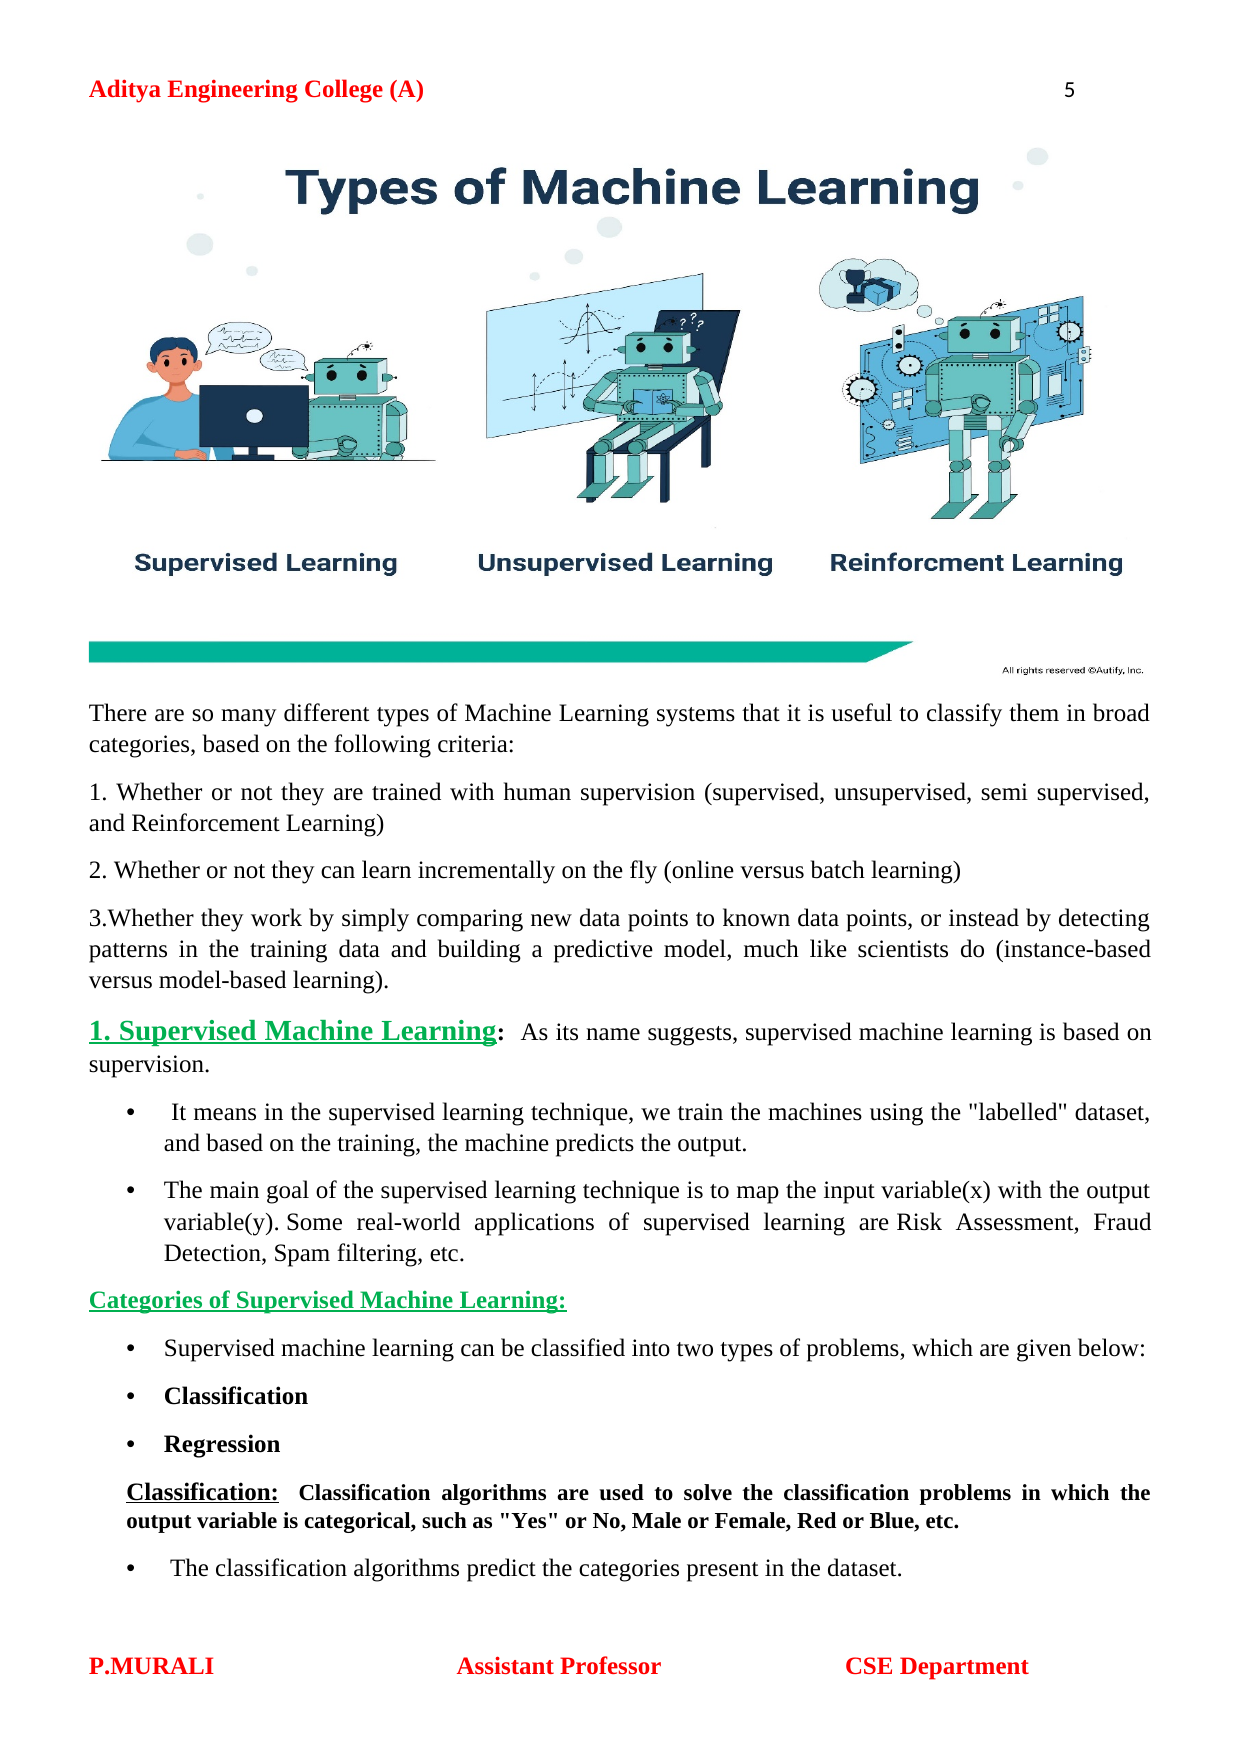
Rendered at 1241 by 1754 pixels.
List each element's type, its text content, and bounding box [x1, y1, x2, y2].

list It means in the supervised learning technique, we train the machines using the "labelled" dataset, and based on the training, the machine predicts the output. [126, 1097, 1152, 1157]
text 2. Whether or not they can learn incrementally on the fly (online versus batch learning) [89, 856, 1152, 884]
text Classification: Classification algorithms are used to solve the classification problems in which the output variable is categorical, such as "Yes" or No, Male or Female, Red or Blue, etc. [126, 1477, 1152, 1534]
list The main goal of the supervised learning technique is to map the input variable(x) with the output variable(y). Some real-world applications of supervised learning are Risk Assessment, Fraud Detection, Spam filtering, etc. [126, 1176, 1152, 1266]
text 3.Whether they work by simply comparing new data points to known data points, or instead by detecting patterns in the training data and building a predictive model, much like scientists do (instance-based versus model-based learning). [89, 903, 1152, 994]
picture [88, 130, 1152, 680]
text There are so many different types of Machine Learning systems that it is useful to classify them in broad categories, based on the following criteria: [89, 698, 1152, 758]
list Regression [126, 1429, 1152, 1458]
list The classification algorithms predict the categories present in the dataset. [126, 1552, 1152, 1581]
text Categories of Supervised Machine Learning: [89, 1285, 1152, 1314]
list Classification [126, 1381, 1152, 1410]
list Supervised machine learning can be classified into two types of problems, which are given below: [126, 1333, 1152, 1362]
text 1. Whether or not they are trained with human supervision (supervised, unsupervised, semi supervised, and Reinforcement Learning) [89, 777, 1152, 837]
text 1. Supervised Machine Learning: As its name suggests, supervised machine learning is based on supervision. [89, 1013, 1152, 1078]
